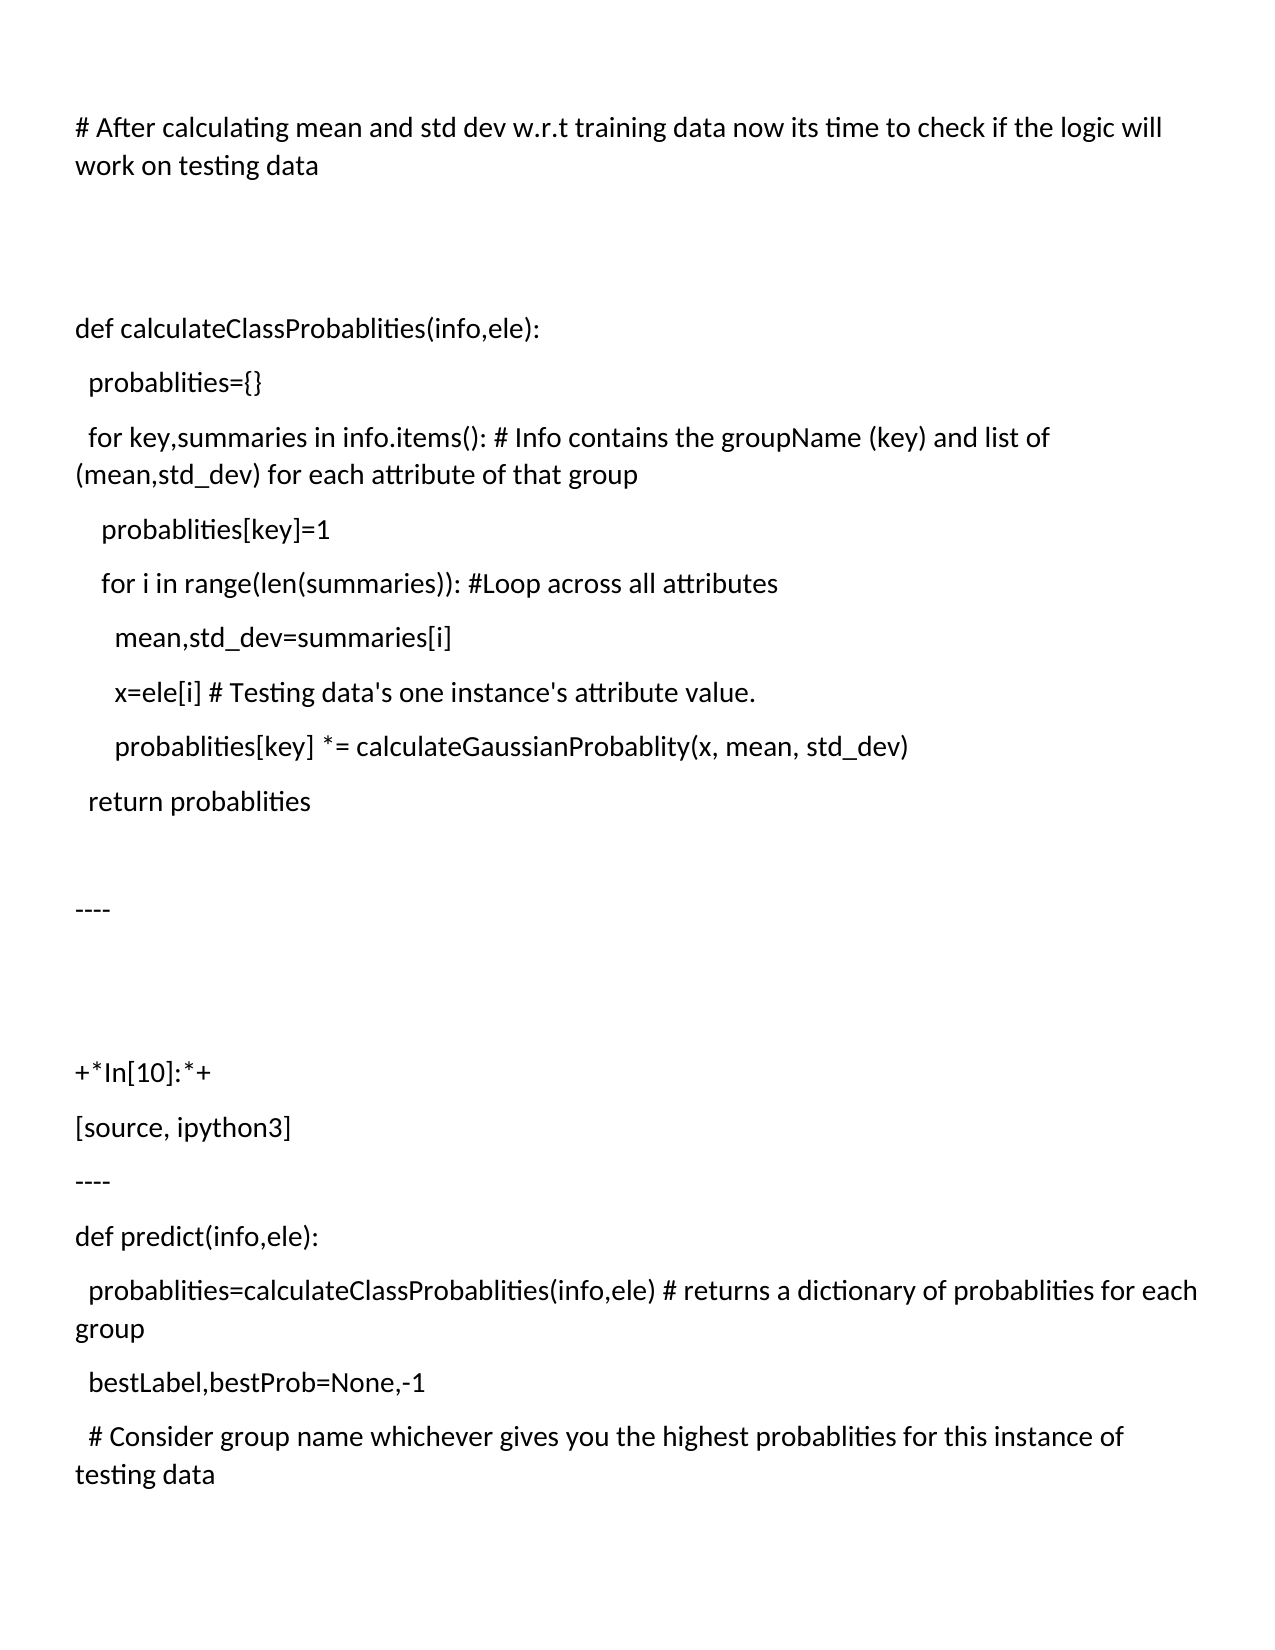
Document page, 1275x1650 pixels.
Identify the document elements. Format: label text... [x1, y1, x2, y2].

text return probablities [75, 783, 1200, 818]
text # Consider group name whichever gives you the highest probablities for this instance of testing data [75, 1418, 1200, 1492]
text mean,std_dev=summaries[i] [75, 619, 1200, 655]
text bestLabel,bestProb=None,-1 [75, 1364, 1200, 1400]
text ---- [75, 1163, 1200, 1199]
text +*In[10]:*+ [75, 1054, 1200, 1090]
text probablities[key]=1 [75, 511, 1200, 546]
text # After calculating mean and std dev w.r.t training data now its time to check if the logic will work on testing data [75, 109, 1200, 182]
text probablities=calculateClassProbablities(info,ele) # returns a dictionary of probablities for each group [75, 1272, 1200, 1345]
text for key,summaries in info.items(): # Info contains the groupName (key) and list of (mean,std_dev) for each attribute of that group [75, 419, 1200, 492]
text [source, ipython3] [75, 1109, 1200, 1144]
text def calculateClassProbablities(info,ele): [75, 310, 1200, 346]
text probablities[key] *= calculateGaussianProbablity(x, mean, std_dev) [75, 728, 1200, 764]
text for i in range(len(summaries)): #Loop across all attributes [75, 565, 1200, 601]
text x=ele[i] # Testing data's one instance's attribute value. [75, 674, 1200, 709]
text ---- [75, 891, 1200, 927]
text probablities={} [75, 364, 1200, 400]
text def predict(info,ele): [75, 1218, 1200, 1253]
